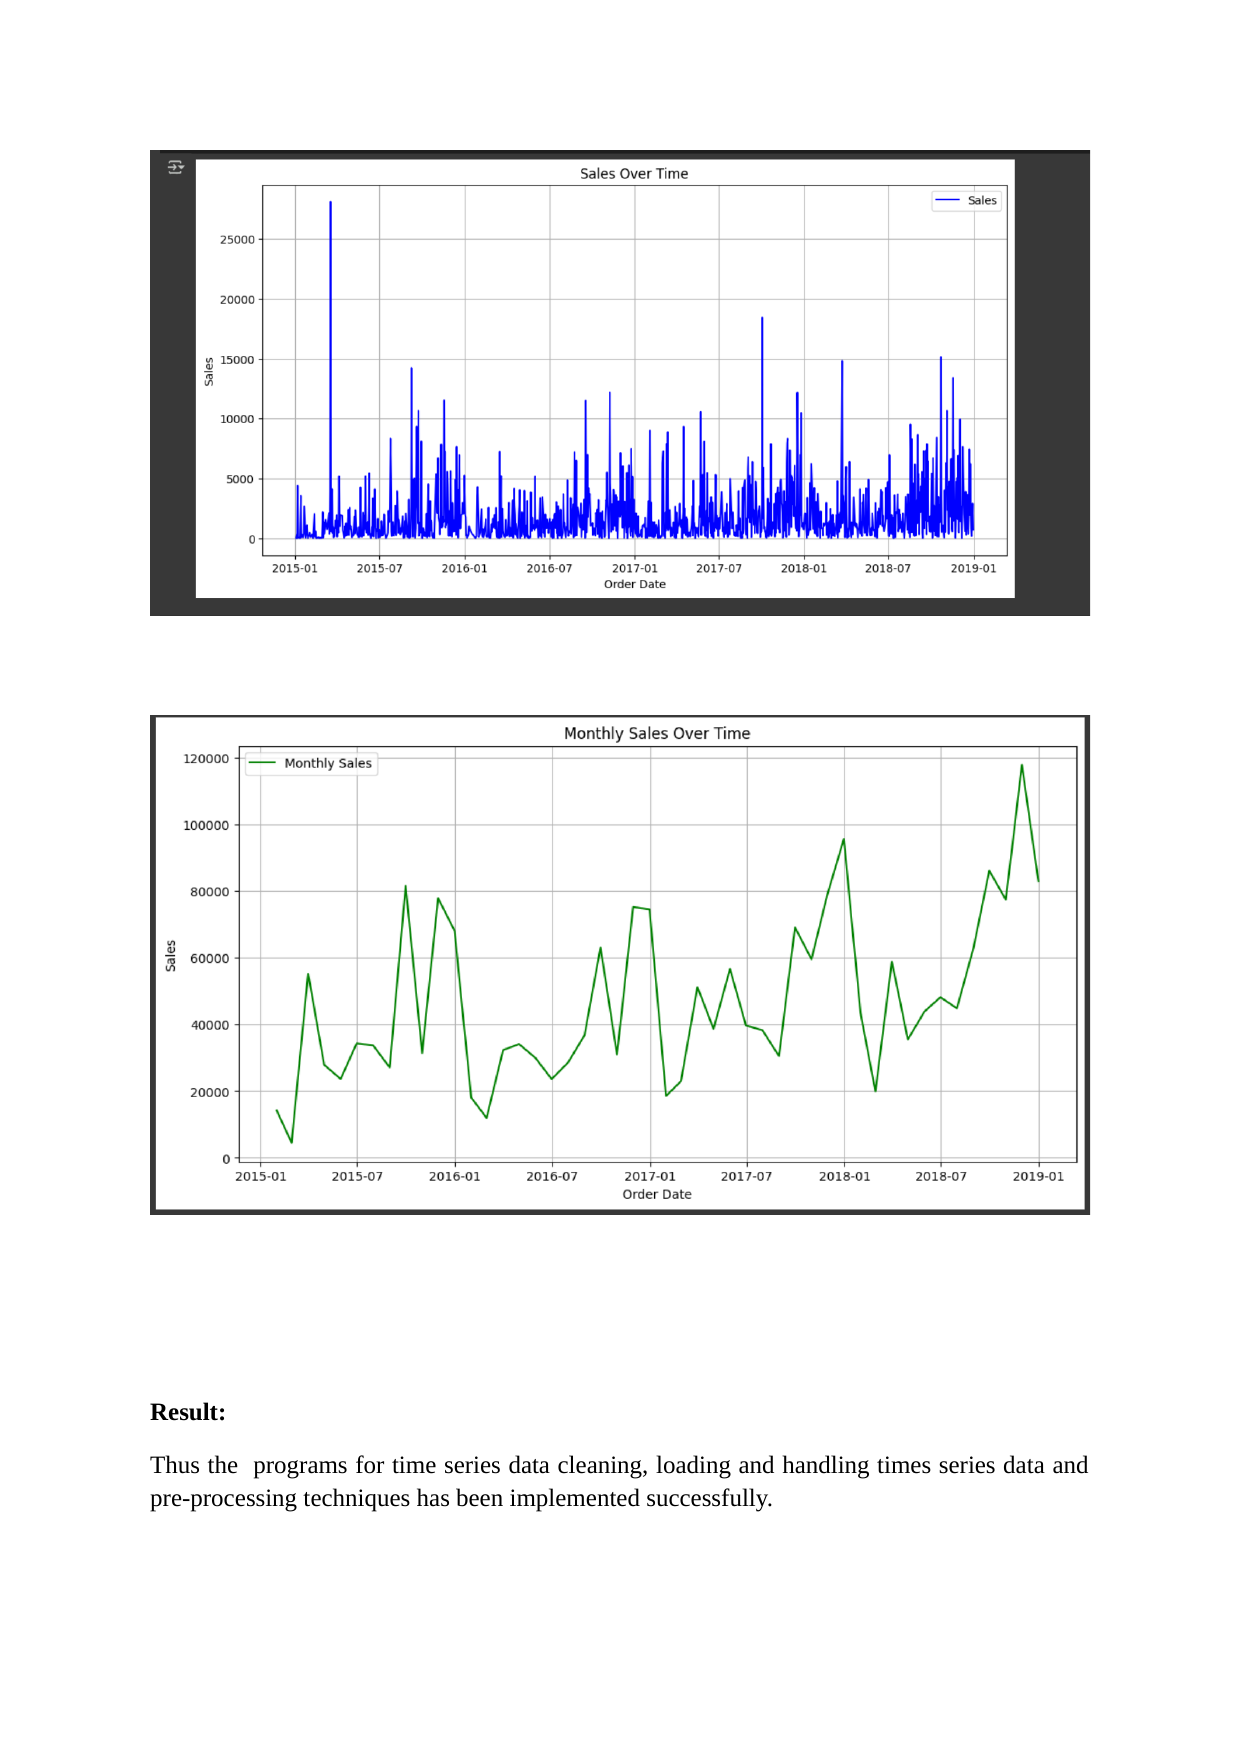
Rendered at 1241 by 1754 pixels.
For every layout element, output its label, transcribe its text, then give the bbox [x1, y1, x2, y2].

picture [150, 715, 1091, 1215]
text Result: [150, 1397, 1090, 1425]
picture [150, 150, 1091, 616]
text Thus the programs for time series data cleaning, loading and handling times series data and pre-processing techniques has been implemented successfully. [150, 1450, 1090, 1512]
